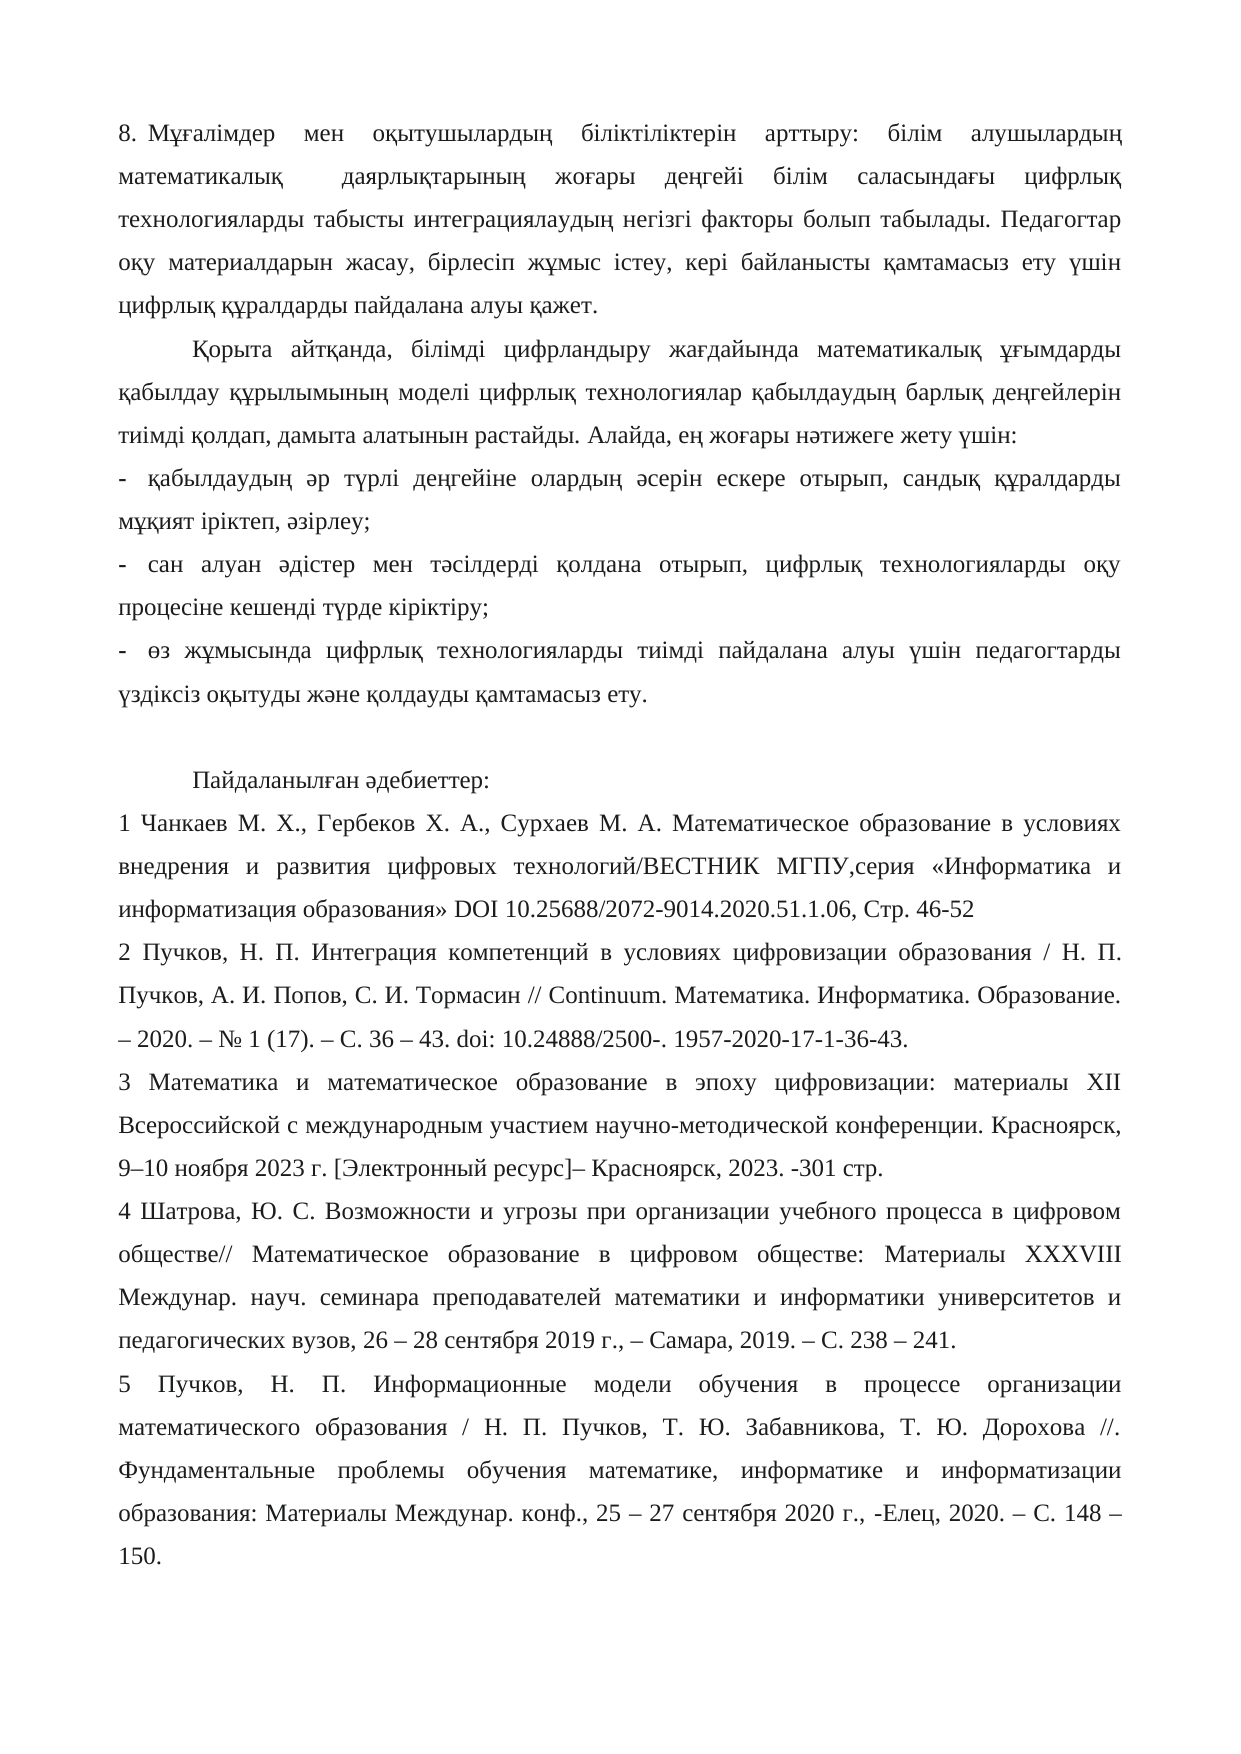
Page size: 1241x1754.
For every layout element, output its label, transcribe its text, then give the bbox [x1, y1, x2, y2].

text Қорыта айтқанда, білімді цифрландыру жағдайында математикалық ұғымдарды қабылдау құрылымының моделі цифрлық технологиялар қабылдаудың барлық деңгейлерін тиімді қолдап, дамыта алатынын растайды. Алайда, ең жоғары нәтижеге жету үшін: [118, 334, 1122, 449]
text 2 Пучков, Н. П. Интеграция компетенций в условиях цифровизации образования / Н. П. Пучков, А. И. Попов, С. И. Тормасин // Continuum. Математика. Информатика. Образование. – 2020. – № 1 (17). – С. 36 – 43. doi: 10.24888/2500-. 1957-2020-17-1-36-43. [118, 937, 1122, 1052]
list Мұғалімдер мен оқытушылардың біліктіліктерін арттыру: білім алушылардың математикалық даярлықтарының жоғары деңгейі білім саласындағы цифрлық технологияларды табысты интеграциялаудың негізгі факторы болып табылады. Педагогтар оқу материалдарын жасау, бірлесіп жұмыс істеу, кері байланысты қамтамасыз ету үшін цифрлық құралдарды пайдалана алуы қажет. [118, 118, 1122, 319]
text 3 Математика и математическое образование в эпоху цифровизации: материалы XII Всероссийской с международным участием научно-методической конференции. Красноярск, 9–10 ноября 2023 г. [Электронный ресурс]– Красноярск, 2023. -301 стр. [118, 1067, 1122, 1182]
text 1 Чанкаев М. Х., Гербеков Х. А., Сурхаев М. А. Математическое образование в условиях внедрения и развития цифровых технологий/ВЕСТНИК МГПУ,серия «Информатика и информатизация образования» DOI 10.25688/2072-9014.2020.51.1.06, Стр. 46-52 [118, 808, 1122, 923]
list Пайдаланылған әдебиеттер: [192, 765, 1122, 794]
text 4 Шатрова, Ю. С. Возможности и угрозы при организации учебного процесса в цифровом обществе// Математическое образование в цифровом обществе: Материалы XXXVIII Междунар. науч. семинара преподавателей математики и информатики университетов и педагогических вузов, 26 – 28 сентября 2019 г., – Самара, 2019. – С. 238 – 241. [118, 1196, 1122, 1354]
list сан алуан әдістер мен тәсілдерді қолдана отырып, цифрлық технологияларды оқу процесіне кешенді түрде кіріктіру; [118, 549, 1122, 621]
text 5 Пучков, Н. П. Информационные модели обучения в процессе организации математического образования / Н. П. Пучков, Т. Ю. Забавникова, Т. Ю. Дорохова //. Фундаментальные проблемы обучения математике, информатике и информатизации образования: Материалы Междунар. конф., 25 – 27 сентября 2020 г., -Елец, 2020. – С. 148 – 150. [118, 1369, 1122, 1570]
list қабылдаудың әр түрлі деңгейіне олардың әсерін ескере отырып, сандық құралдарды мұқият іріктеп, әзірлеу; [118, 463, 1122, 535]
list өз жұмысында цифрлық технологияларды тиімді пайдалана алуы үшін педагогтарды үздіксіз оқытуды және қолдауды қамтамасыз ету. [118, 636, 1122, 707]
